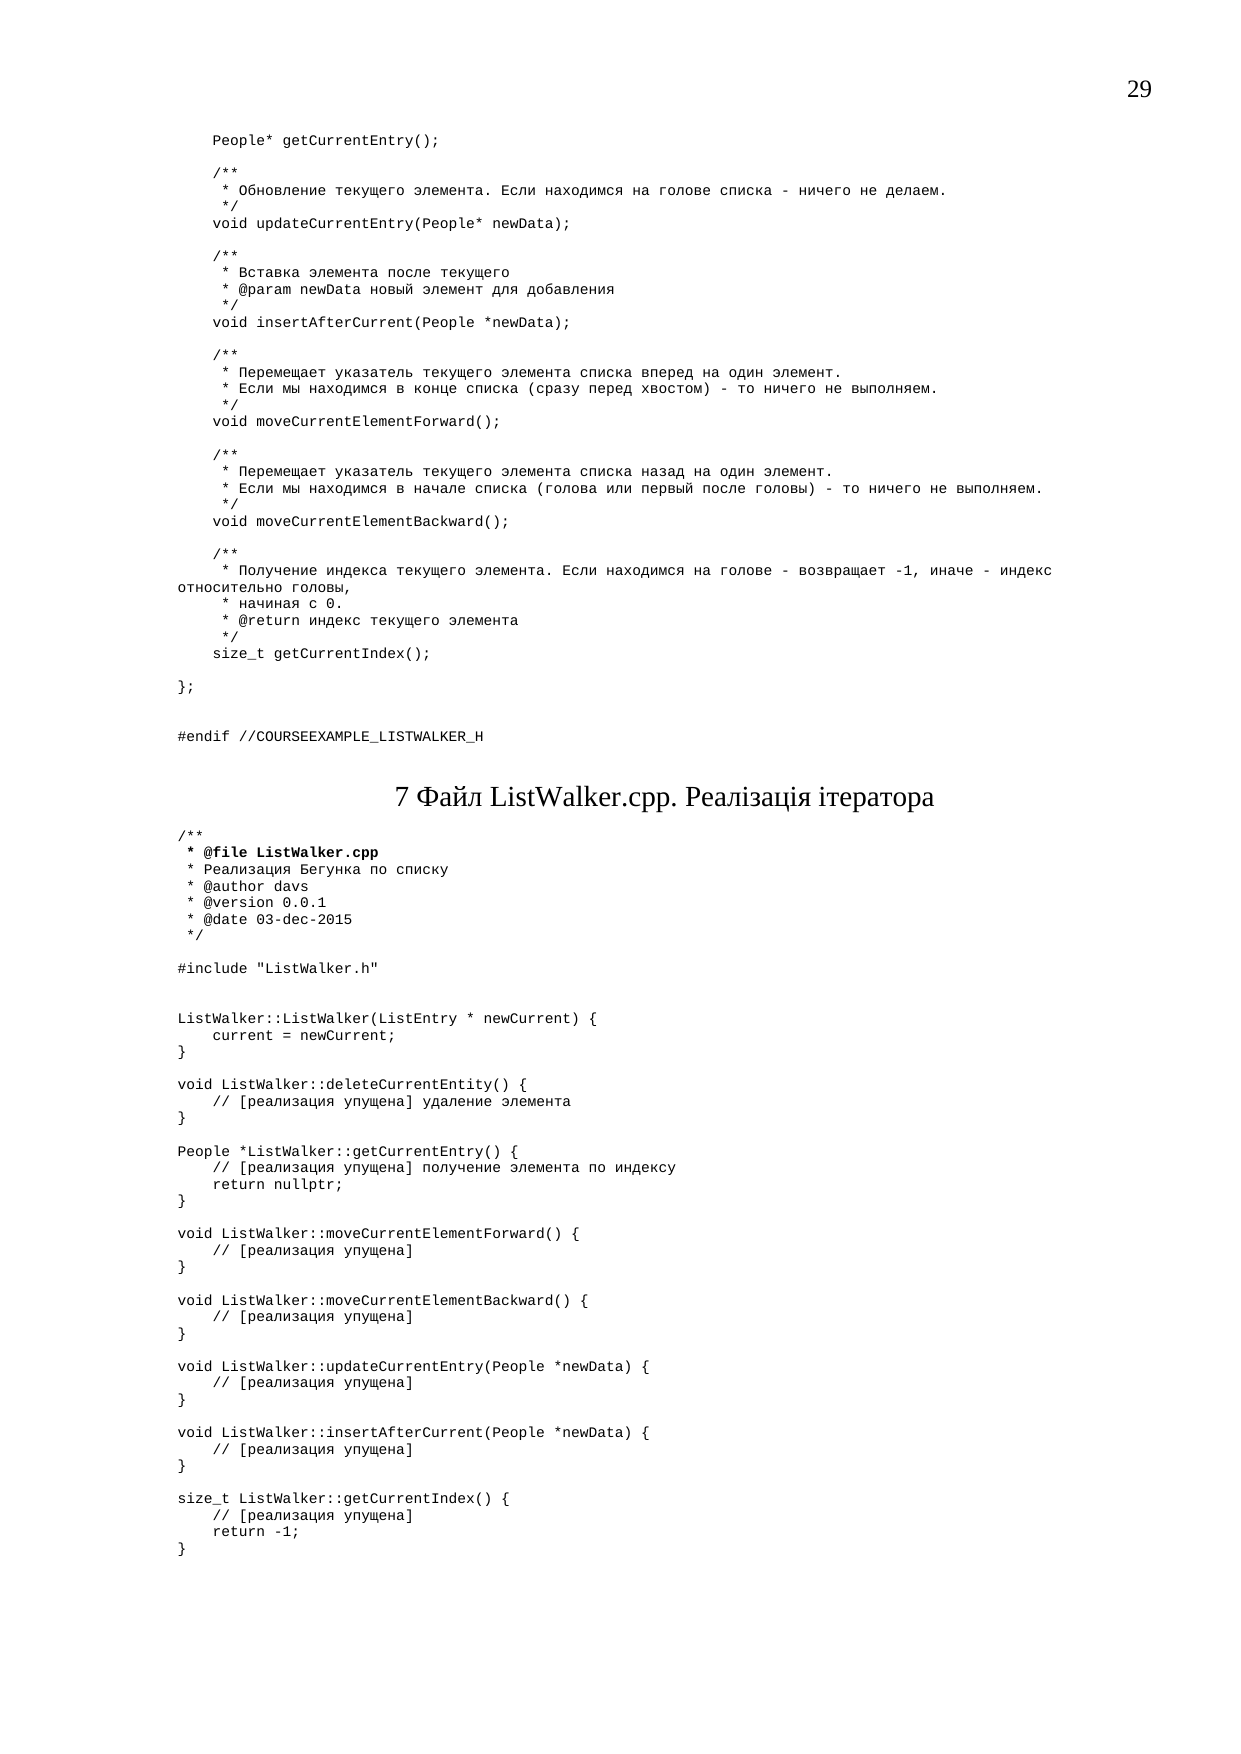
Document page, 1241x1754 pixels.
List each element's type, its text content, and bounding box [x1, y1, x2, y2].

text } [177, 1260, 1152, 1276]
text /** [177, 348, 1152, 365]
text size_t getCurrentIndex(); [177, 646, 1152, 663]
text } [177, 1326, 1152, 1342]
text // [реализация упущена] [177, 1376, 1152, 1392]
text } [177, 1392, 1152, 1409]
text } [177, 1541, 1152, 1558]
text }; [177, 679, 1152, 696]
text */ [177, 497, 1152, 514]
text return nullptr; [177, 1177, 1152, 1193]
text * Перемещает указатель текущего элемента списка назад на один элемент. [177, 464, 1152, 481]
text // [реализация упущена] [177, 1309, 1152, 1326]
text } [177, 1193, 1152, 1210]
text void moveCurrentElementForward(); [177, 414, 1152, 431]
text // [реализация упущена] [177, 1508, 1152, 1525]
text return -1; [177, 1525, 1152, 1541]
text } [177, 1044, 1152, 1061]
text void updateCurrentEntry(People* newData); [177, 216, 1152, 232]
text /** [177, 249, 1152, 266]
text /** [177, 829, 1152, 846]
text /** [177, 448, 1152, 464]
text * Если мы находимся в начале списка (голова или первый после головы) - то ничего не выполняем. [177, 481, 1152, 497]
text * @file ListWalker.cpp [177, 846, 1152, 862]
text void ListWalker::moveCurrentElementForward() { [177, 1227, 1152, 1243]
text ListWalker::ListWalker(ListEntry * newCurrent) { [177, 1011, 1152, 1028]
text current = newCurrent; [177, 1028, 1152, 1044]
text * Если мы находимся в конце списка (сразу перед хвостом) - то ничего не выполняем. [177, 381, 1152, 398]
text // [реализация упущена] [177, 1243, 1152, 1260]
text void ListWalker::moveCurrentElementBackward() { [177, 1293, 1152, 1309]
text * Получение индекса текущего элемента. Если находимся на голове - возвращает -1, иначе - индекс относительно головы, [177, 564, 1152, 597]
text * Вставка элемента после текущего [177, 266, 1152, 282]
text */ [177, 299, 1152, 315]
text * Реализация Бегунка по списку [177, 862, 1152, 879]
text void insertAfterCurrent(People *newData); [177, 315, 1152, 332]
text * @param newData новый элемент для добавления [177, 282, 1152, 299]
text * @date 03-dec-2015 [177, 912, 1152, 928]
text * Перемещает указатель текущего элемента списка вперед на один элемент. [177, 365, 1152, 381]
text /** [177, 547, 1152, 564]
text } [177, 1111, 1152, 1127]
text * @return индекс текущего элемента [177, 613, 1152, 630]
text void ListWalker::insertAfterCurrent(People *newData) { [177, 1425, 1152, 1442]
text void moveCurrentElementBackward(); [177, 514, 1152, 531]
text } [177, 1458, 1152, 1475]
text // [реализация упущена] [177, 1442, 1152, 1458]
text size_t ListWalker::getCurrentIndex() { [177, 1492, 1152, 1508]
text 7 Файл ListWalker.cpp. Реалізація ітератора [177, 779, 1152, 812]
text */ [177, 199, 1152, 216]
text // [реализация упущена] удаление элемента [177, 1094, 1152, 1111]
text void ListWalker::updateCurrentEntry(People *newData) { [177, 1359, 1152, 1376]
text void ListWalker::deleteCurrentEntity() { [177, 1077, 1152, 1094]
text * начиная с 0. [177, 597, 1152, 613]
text */ [177, 630, 1152, 646]
text */ [177, 928, 1152, 945]
text */ [177, 398, 1152, 414]
text #include "ListWalker.h" [177, 962, 1152, 978]
text * @version 0.0.1 [177, 895, 1152, 912]
text People *ListWalker::getCurrentEntry() { [177, 1144, 1152, 1160]
text #endif //COURSEEXAMPLE_LISTWALKER_H [177, 729, 1152, 746]
text People* getCurrentEntry(); [177, 133, 1152, 149]
text * @author davs [177, 879, 1152, 895]
text // [реализация упущена] получение элемента по индексу [177, 1160, 1152, 1177]
text * Обновление текущего элемента. Если находимся на голове списка - ничего не делаем. [177, 183, 1152, 199]
text /** [177, 166, 1152, 183]
